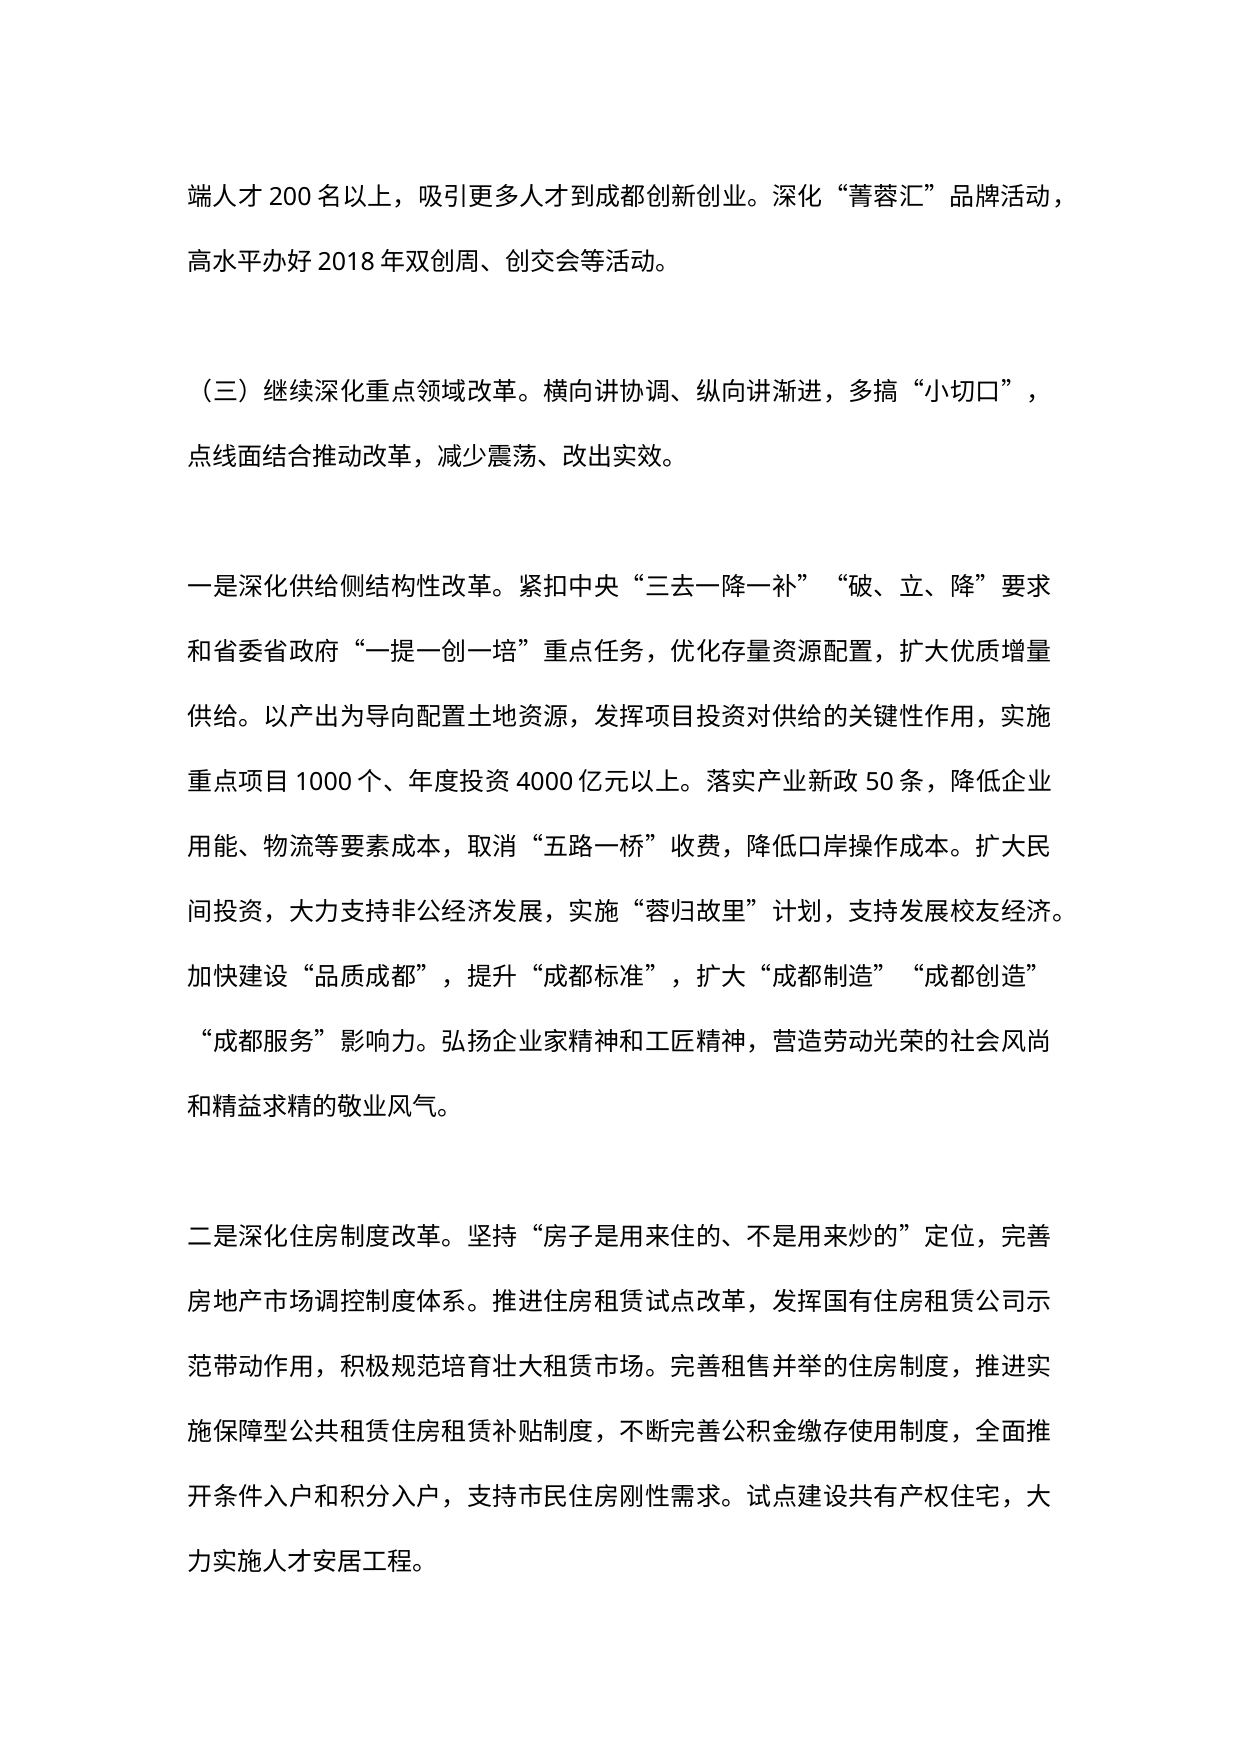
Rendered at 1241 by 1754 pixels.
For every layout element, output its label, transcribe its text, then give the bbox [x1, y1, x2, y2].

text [187, 162, 1053, 292]
text 一是深化供给侧结构性改革。紧扣中央“三去一降一补”“破、立、降”要求和省委省政府“一提一创一培”重点任务，优化存量资源配置，扩大优质增量供给。以产出为导向配置土地资源，发挥项目投资对供给的关键性作用，实施重点项目1000个、年度投资4000亿元以上。落实产业新政50条，降低企业用能、物流等要素成本，取消“五路一桥”收费，降低口岸操作成本。扩大民间投资，大力支持非公经济发展，实施“蓉归故里”计划，支持发展校友经济。加快建设“品质成都”，提升“成都标准”，扩大“成都制造”“成都创造”“成都服务”影响力。弘扬企业家精神和工匠精神，营造劳动光荣的社会风尚和精益求精的敬业风气。 [187, 552, 1053, 1137]
text （三）继续深化重点领域改革。横向讲协调、纵向讲渐进，多搞“小切口”，点线面结合推动改革，减少震荡、改出实效。 [187, 357, 1053, 487]
text 二是深化住房制度改革。坚持“房子是用来住的、不是用来炒的”定位，完善房地产市场调控制度体系。推进住房租赁试点改革，发挥国有住房租赁公司示范带动作用，积极规范培育壮大租赁市场。完善租售并举的住房制度，推进实施保障型公共租赁住房租赁补贴制度，不断完善公积金缴存使用制度，全面推开条件入户和积分入户，支持市民住房刚性需求。试点建设共有产权住宅，大力实施人才安居工程。 [187, 1202, 1053, 1592]
